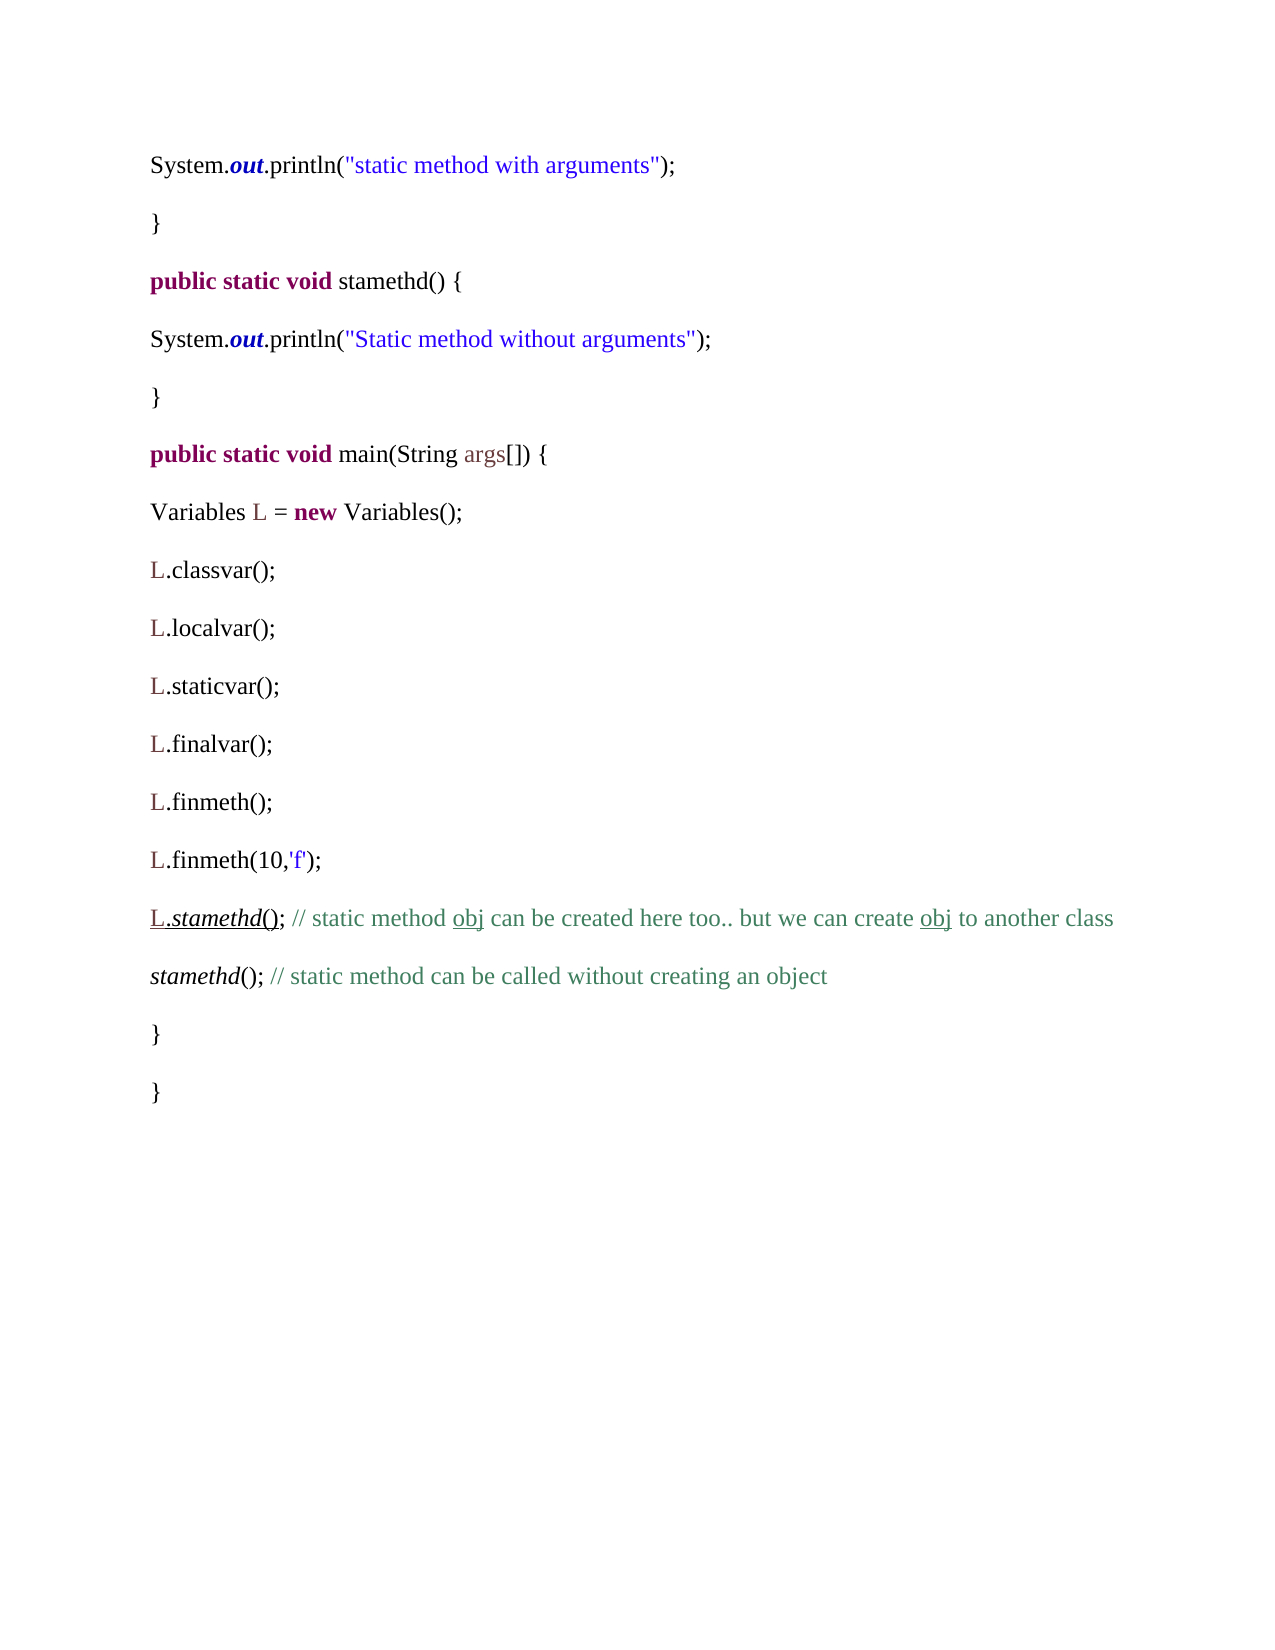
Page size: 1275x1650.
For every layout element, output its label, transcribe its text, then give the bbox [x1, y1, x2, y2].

text L.staticvar(); [150, 671, 1125, 700]
text L.classvar(); [150, 555, 1125, 584]
text stamethd(); // static method can be called without creating an object [150, 961, 1125, 989]
text } [150, 382, 1125, 410]
text Variables L = new Variables(); [150, 497, 1125, 526]
text L.finalvar(); [150, 729, 1125, 758]
text System.out.println("Static method without arguments"); [150, 324, 1125, 352]
text L.localvar(); [150, 613, 1125, 642]
text L.finmeth(); [150, 787, 1125, 816]
text L.stamethd(); // static method obj can be created here too.. but we can create obj to another class [150, 903, 1125, 932]
text } [150, 1077, 1125, 1105]
text public static void main(String args[]) { [150, 439, 1125, 468]
text public static void stamethd() { [150, 266, 1125, 294]
text L.finmeth(10,'f'); [150, 845, 1125, 874]
text System.out.println("static method with arguments"); [150, 150, 1125, 179]
text } [150, 208, 1125, 237]
text } [150, 1019, 1125, 1047]
